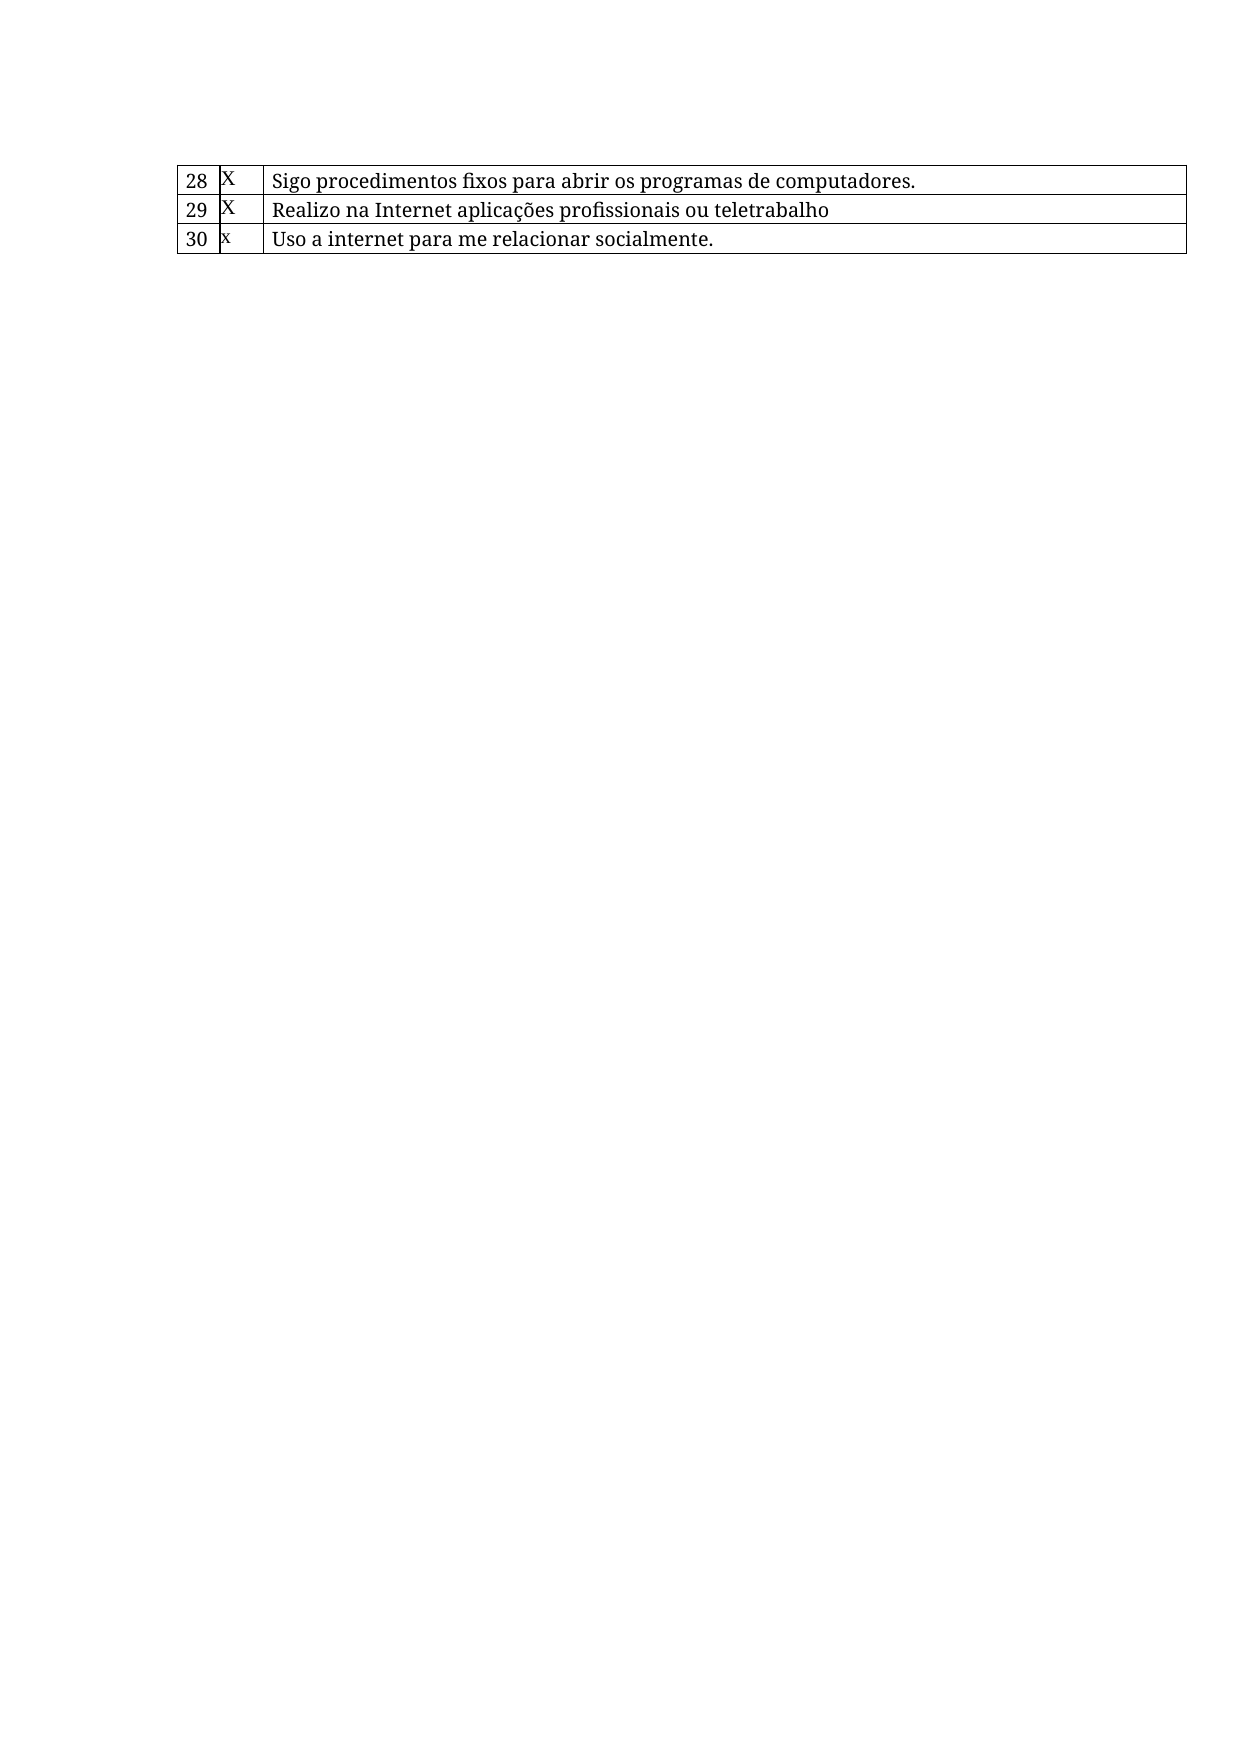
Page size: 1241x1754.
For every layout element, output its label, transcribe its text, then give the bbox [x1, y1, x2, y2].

table_cell 30 [178, 224, 219, 253]
table_cell X [221, 195, 263, 223]
table_cell x [221, 224, 263, 253]
table_cell 28 [178, 166, 219, 194]
table_cell Realizo na Internet aplicações profissionais ou teletrabalho [264, 195, 1186, 223]
table_cell Sigo procedimentos fixos para abrir os programas de computadores. [264, 166, 1186, 194]
table_cell Uso a internet para me relacionar socialmente. [264, 224, 1186, 253]
table_cell X [221, 166, 263, 194]
table_cell 29 [178, 195, 219, 223]
